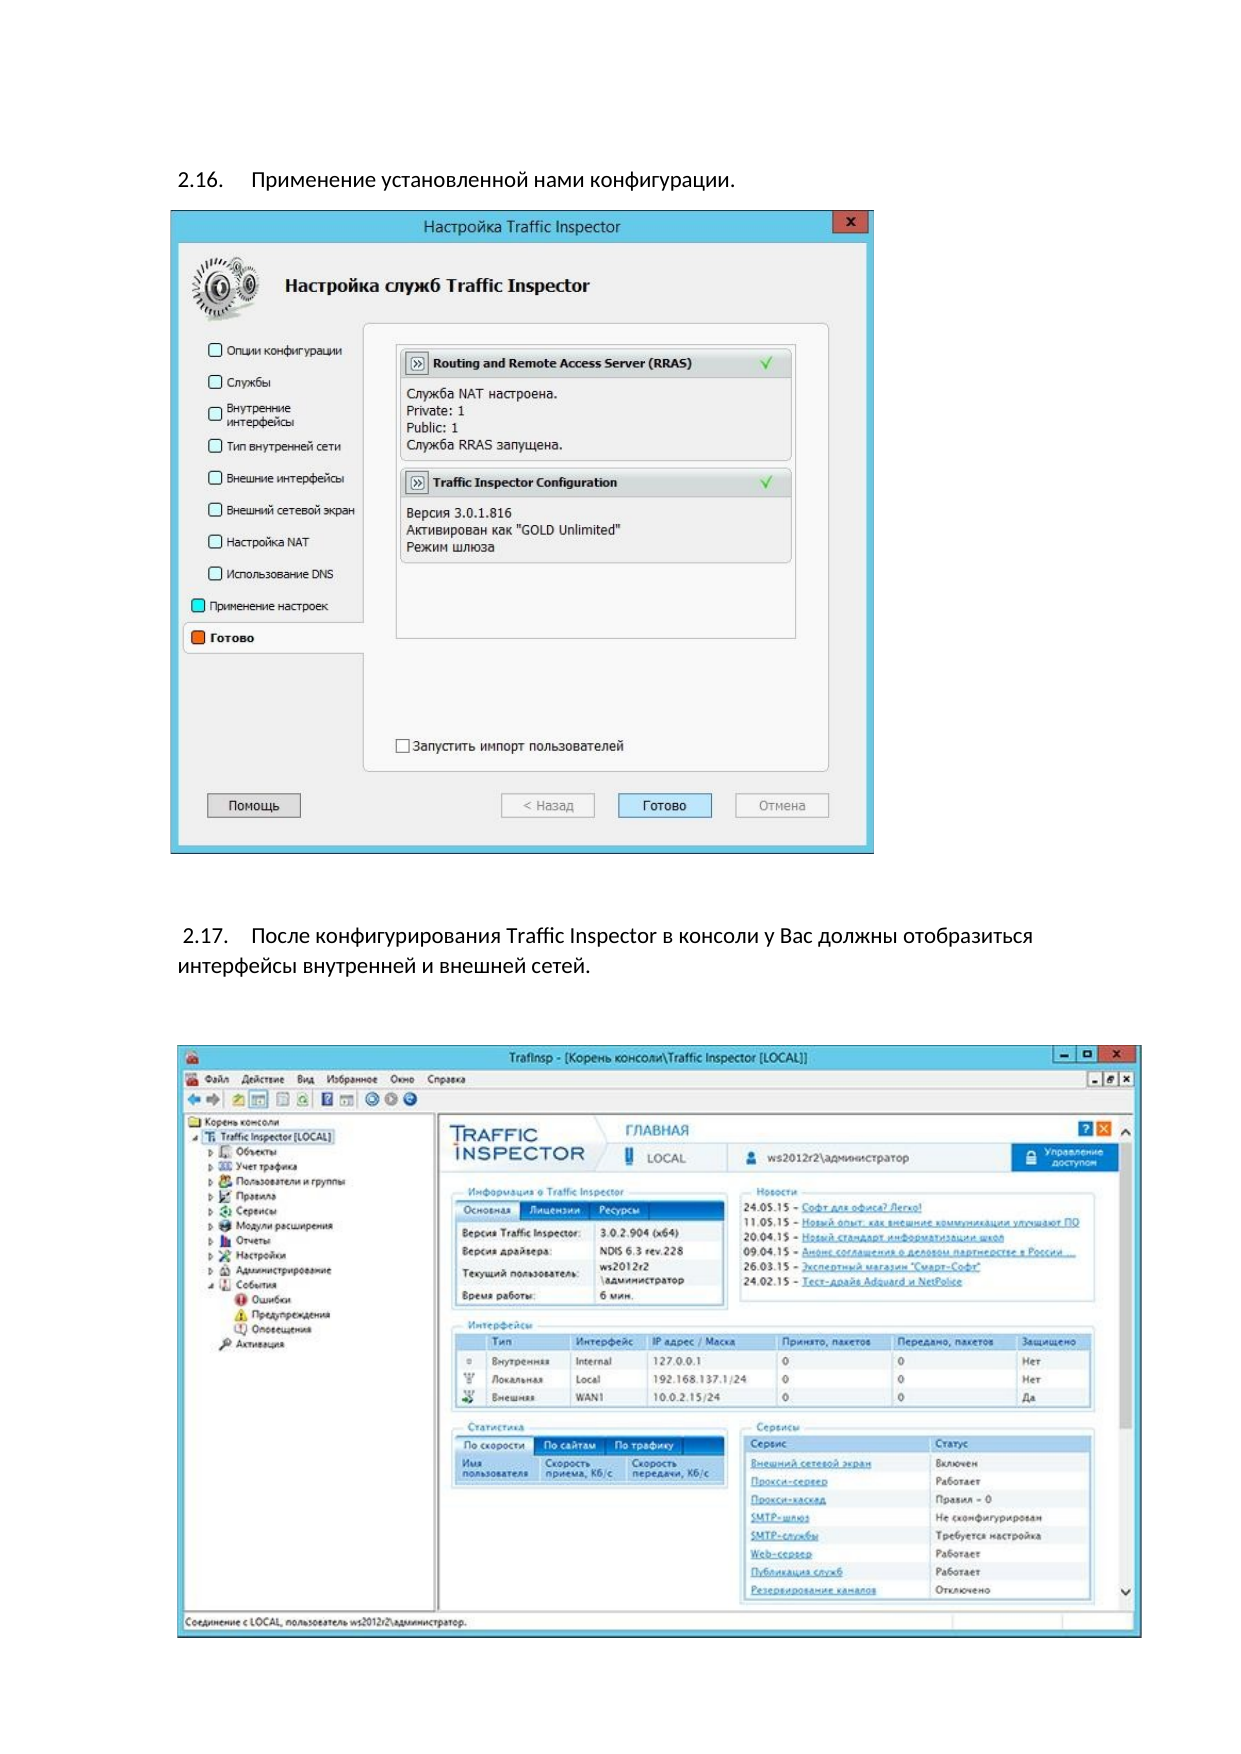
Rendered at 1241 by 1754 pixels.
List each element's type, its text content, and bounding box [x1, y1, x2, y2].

picture [177, 1045, 1142, 1638]
picture [170, 210, 874, 854]
text 2.16. Применение установленной нами конфигурации. [177, 165, 1152, 193]
text 2.17. После конфигурирования Traffic Inspector в консоли у Вас должны отобразиться интерфейсы внутренней и внешней сетей. [177, 921, 1152, 979]
